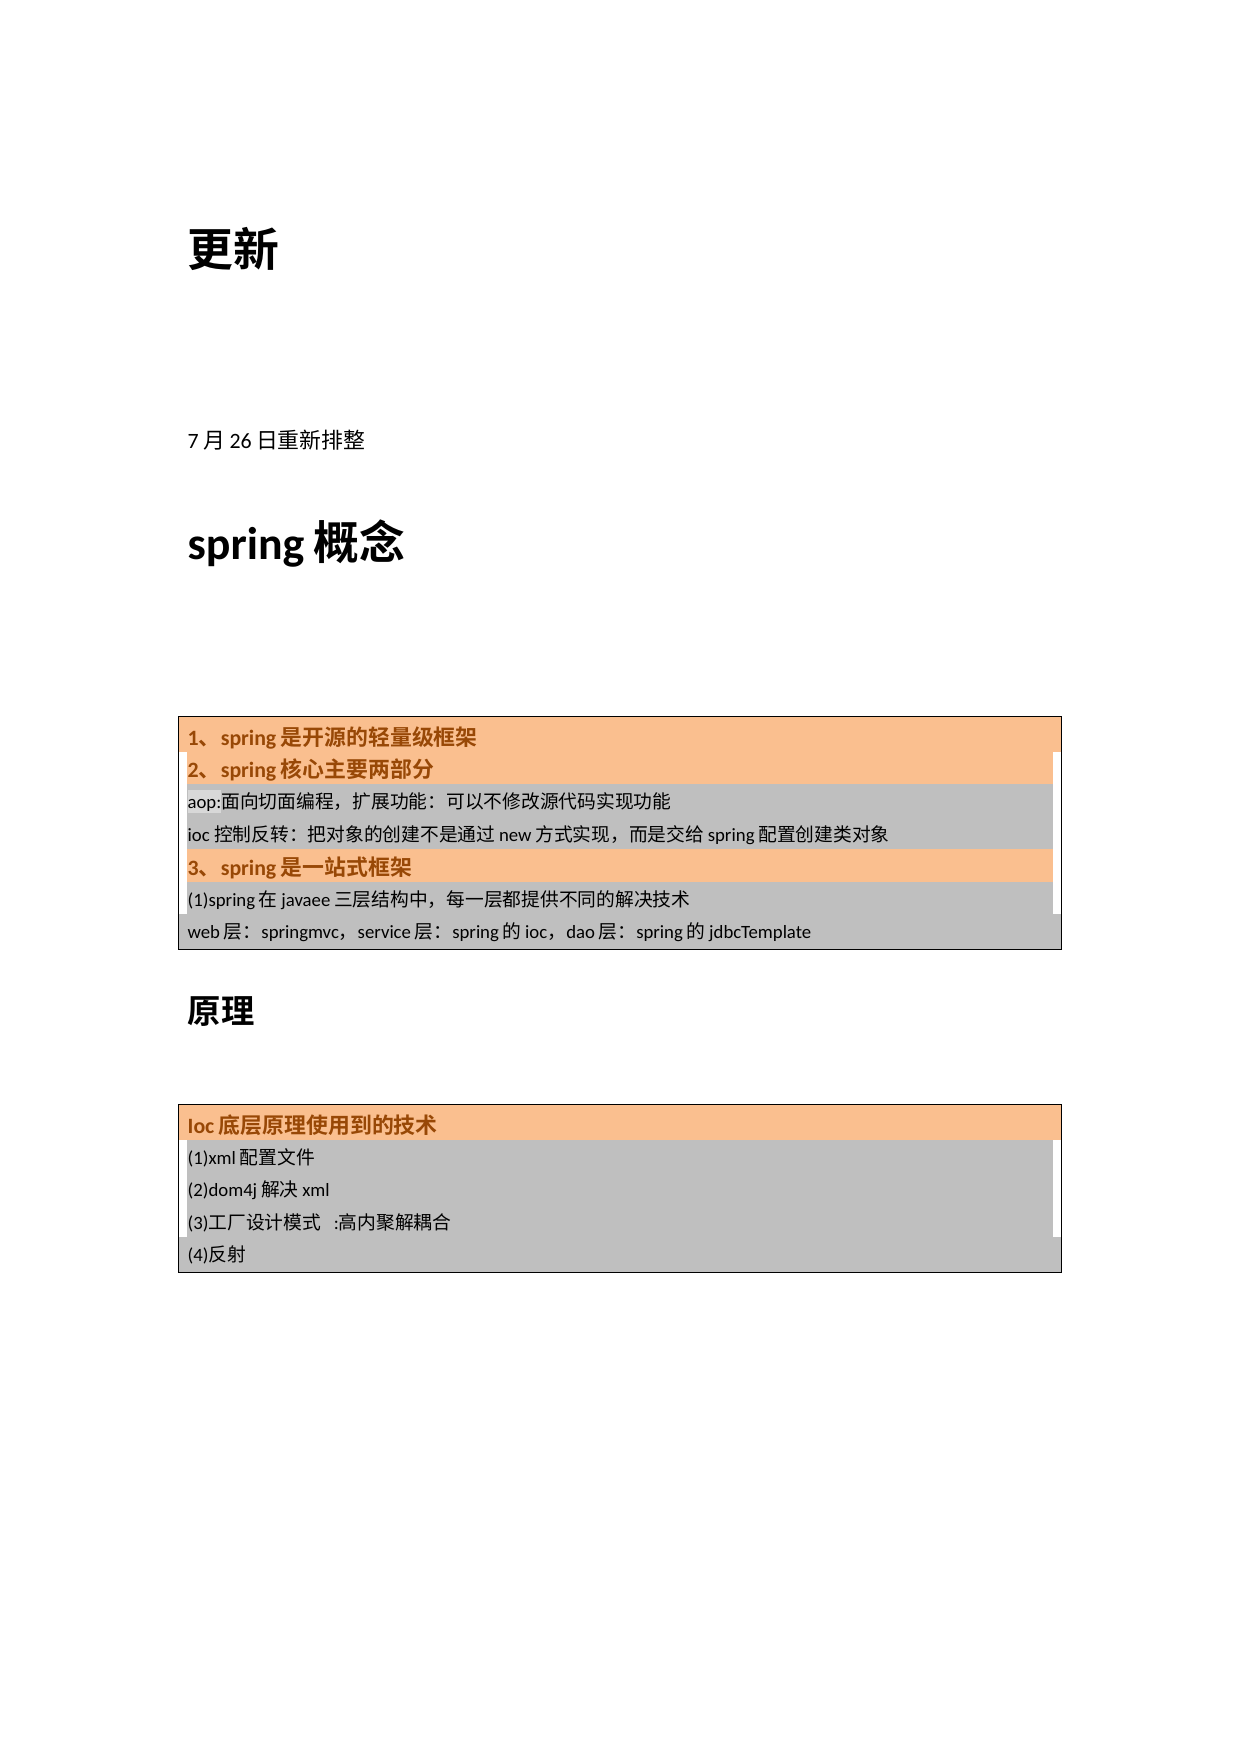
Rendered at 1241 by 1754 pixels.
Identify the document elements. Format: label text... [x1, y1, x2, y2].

text (3)工厂设计模式 :高内聚解耦合 [187, 1205, 1053, 1234]
text (1)spring在javaee三层结构中，每一层都提供不同的解决技术 [187, 882, 1053, 911]
text 2、spring核心主要两部分 [187, 752, 1053, 784]
text aop:面向切面编程，扩展功能：可以不修改源代码实现功能 [187, 784, 1053, 817]
text 3、spring是一站式框架 [187, 849, 1053, 882]
text (4)反射 [179, 1234, 1061, 1272]
text Ioc底层原理使用到的技术 [179, 1105, 1061, 1140]
subtitle 原理 [187, 977, 1053, 1042]
text 1、spring是开源的轻量级框架 [179, 717, 1061, 752]
text ioc 控制反转：把对象的创建不是通过new方式实现，而是交给spring配置创建类对象 [187, 817, 1053, 849]
subtitle 更新 [187, 197, 1053, 295]
text (1)xml配置文件 [187, 1140, 1053, 1172]
subtitle spring概念 [187, 491, 1053, 588]
text (2)dom4j解决xml [187, 1172, 1053, 1205]
text web层：springmvc，service层：spring的ioc，dao层：spring的jdbcTemplate [179, 911, 1061, 949]
text 7月26日重新排整 [187, 423, 1053, 455]
